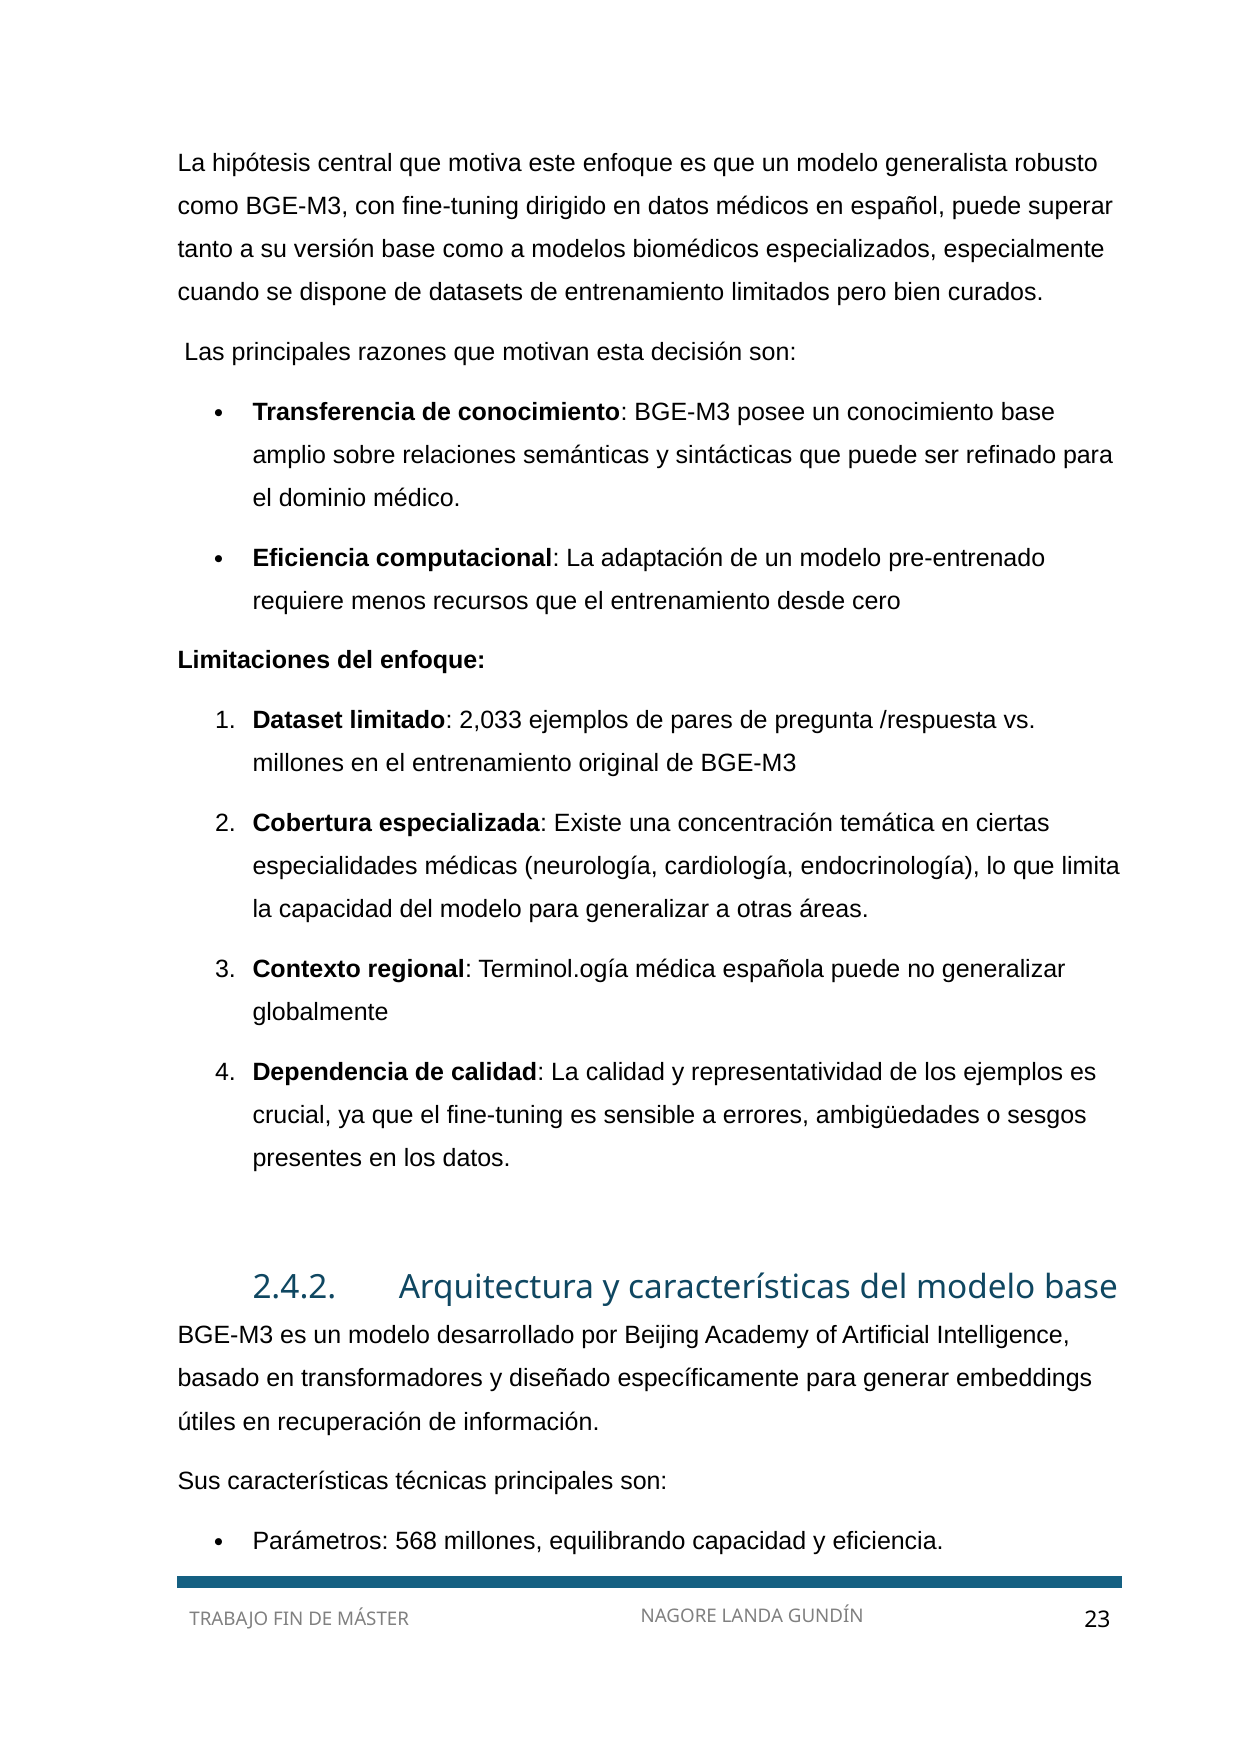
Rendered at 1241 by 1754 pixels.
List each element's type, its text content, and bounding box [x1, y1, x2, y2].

list Cobertura especializada: Existe una concentración temática en ciertas especialidades médicas (neurología, cardiología, endocrinología), lo que limita la capacidad del modelo para generalizar a otras áreas. [215, 1126, 1122, 1241]
subtitle Motivación y justificación teórica [252, 262, 1122, 308]
text Las principales razones que motivan esta decisión son: [177, 655, 1122, 683]
text Limitaciones del enfoque: [177, 963, 1122, 992]
list Eficiencia computacional: La adaptación de un modelo pre-entrenado requiere menos recursos que el entrenamiento desde cero [215, 861, 1122, 932]
subtitle Fine-tuning del Modelo BGE-M3 para dominio médico [215, 148, 1122, 242]
list Transferencia de conocimiento: BGE-M3 posee un conocimiento base amplio sobre relaciones semánticas y sintácticas que puede ser refinado para el dominio médico. [215, 714, 1122, 829]
text En el contexto médico, donde el vocabulario técnico, las relaciones semánticas específicas y la terminología especializada son críticos, el fine-tuning puede proporcionar ventajas significativas sobre modelos pre-entrenados. [177, 319, 1122, 434]
text La hipótesis central que motiva este enfoque es que un modelo generalista robusto como BGE-M3, con fine-tuning dirigido en datos médicos en español, puede superar tanto a su versión base como a modelos biomédicos especializados, especialmente cuando se dispone de datasets de entrenamiento limitados pero bien curados. [177, 466, 1122, 624]
list Dependencia de calidad: La calidad y representatividad de los ejemplos es crucial, ya que el fine-tuning es sensible a errores, ambigüedades o sesgos presentes en los datos. [215, 1375, 1122, 1490]
list Dataset limitado: 2,033 ejemplos de pares de pregunta /respuesta vs. millones en el entrenamiento original de BGE-M3 [215, 1023, 1122, 1095]
list Contexto regional: Terminol.ogía médica española puede no generalizar globalmente [215, 1272, 1122, 1344]
